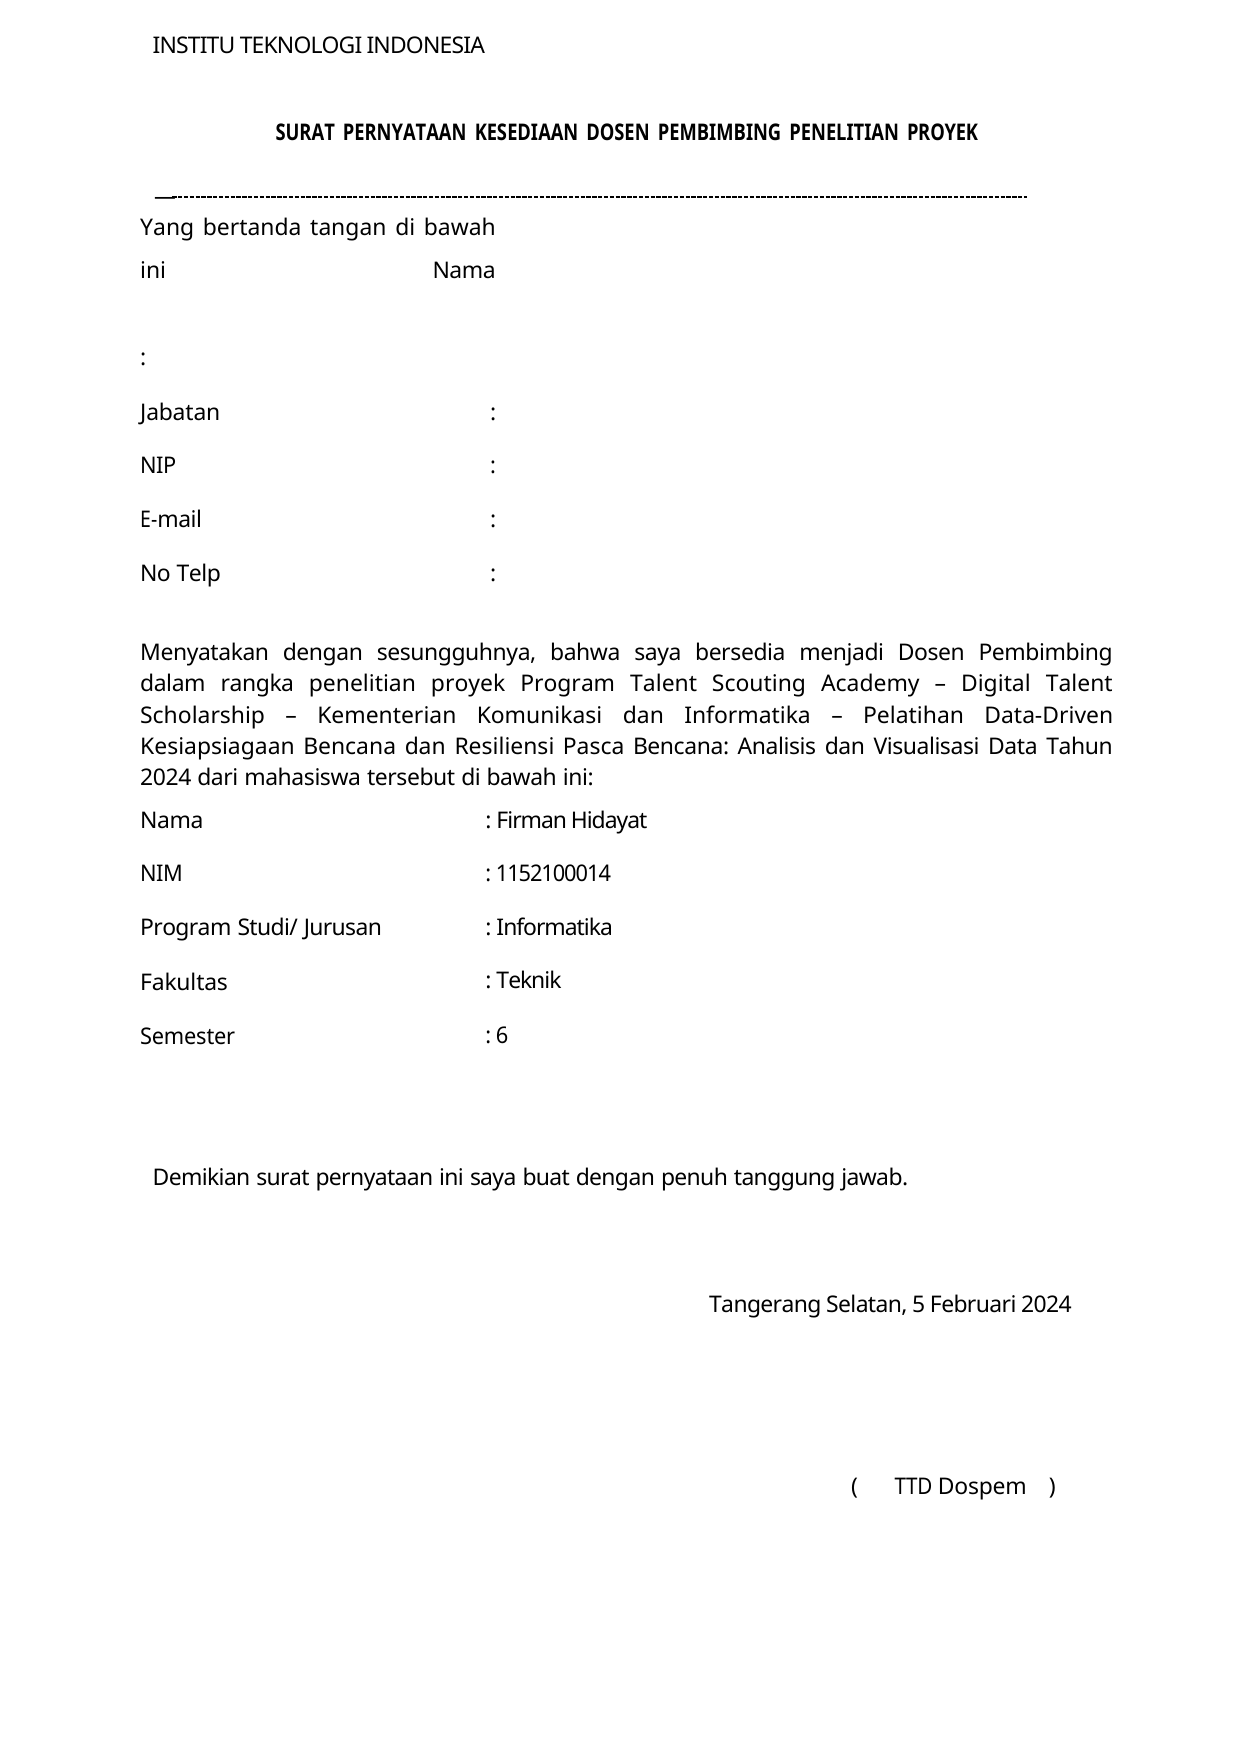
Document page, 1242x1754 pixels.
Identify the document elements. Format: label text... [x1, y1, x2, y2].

text NIM : 1152100014 [140, 857, 1125, 888]
title SURAT PERNYATAAN KESEDIAAN DOSEN PEMBIMBING PENELITIAN PROYEK [129, 116, 1124, 147]
text Yang bertanda tangan di bawah ini Nama : [140, 211, 496, 372]
text ( TTD Dospem ) [129, 1470, 1056, 1501]
text Semester : 6 [140, 1019, 1125, 1051]
text Menyatakan dengan sesungguhnya, bahwa saya bersedia menjadi Dosen Pembimbing dalam rangka penelitian proyek Program Talent Scouting Academy – Digital Talent Scholarship – Kementerian Komunikasi dan Informatika – Pelatihan Data-Driven Kesiapsiagaan Bencana dan Resiliensi Pasca Bencana: Analisis dan Visualisasi Data Tahun 2024 dari mahasiswa tersebut di bawah ini: [140, 636, 1113, 792]
text Nama : Firman Hidayat [140, 803, 1125, 835]
text INSTITU TEKNOLOGI INDONESIA [152, 28, 1125, 60]
text — [154, 180, 1125, 211]
text E-mail : [140, 503, 1125, 534]
text No Telp : [140, 557, 1125, 588]
text Demikian surat pernyataan ini saya buat dengan penuh tanggung jawab. [152, 1160, 1125, 1192]
text Jabatan : [140, 396, 1125, 427]
text Program Studi/ Jurusan : Informatika [140, 911, 1125, 942]
text Fakultas : Teknik [140, 964, 1125, 997]
text Tangerang Selatan, 5 Februari 2024 [129, 1288, 1072, 1319]
text NIP : [140, 449, 1125, 481]
